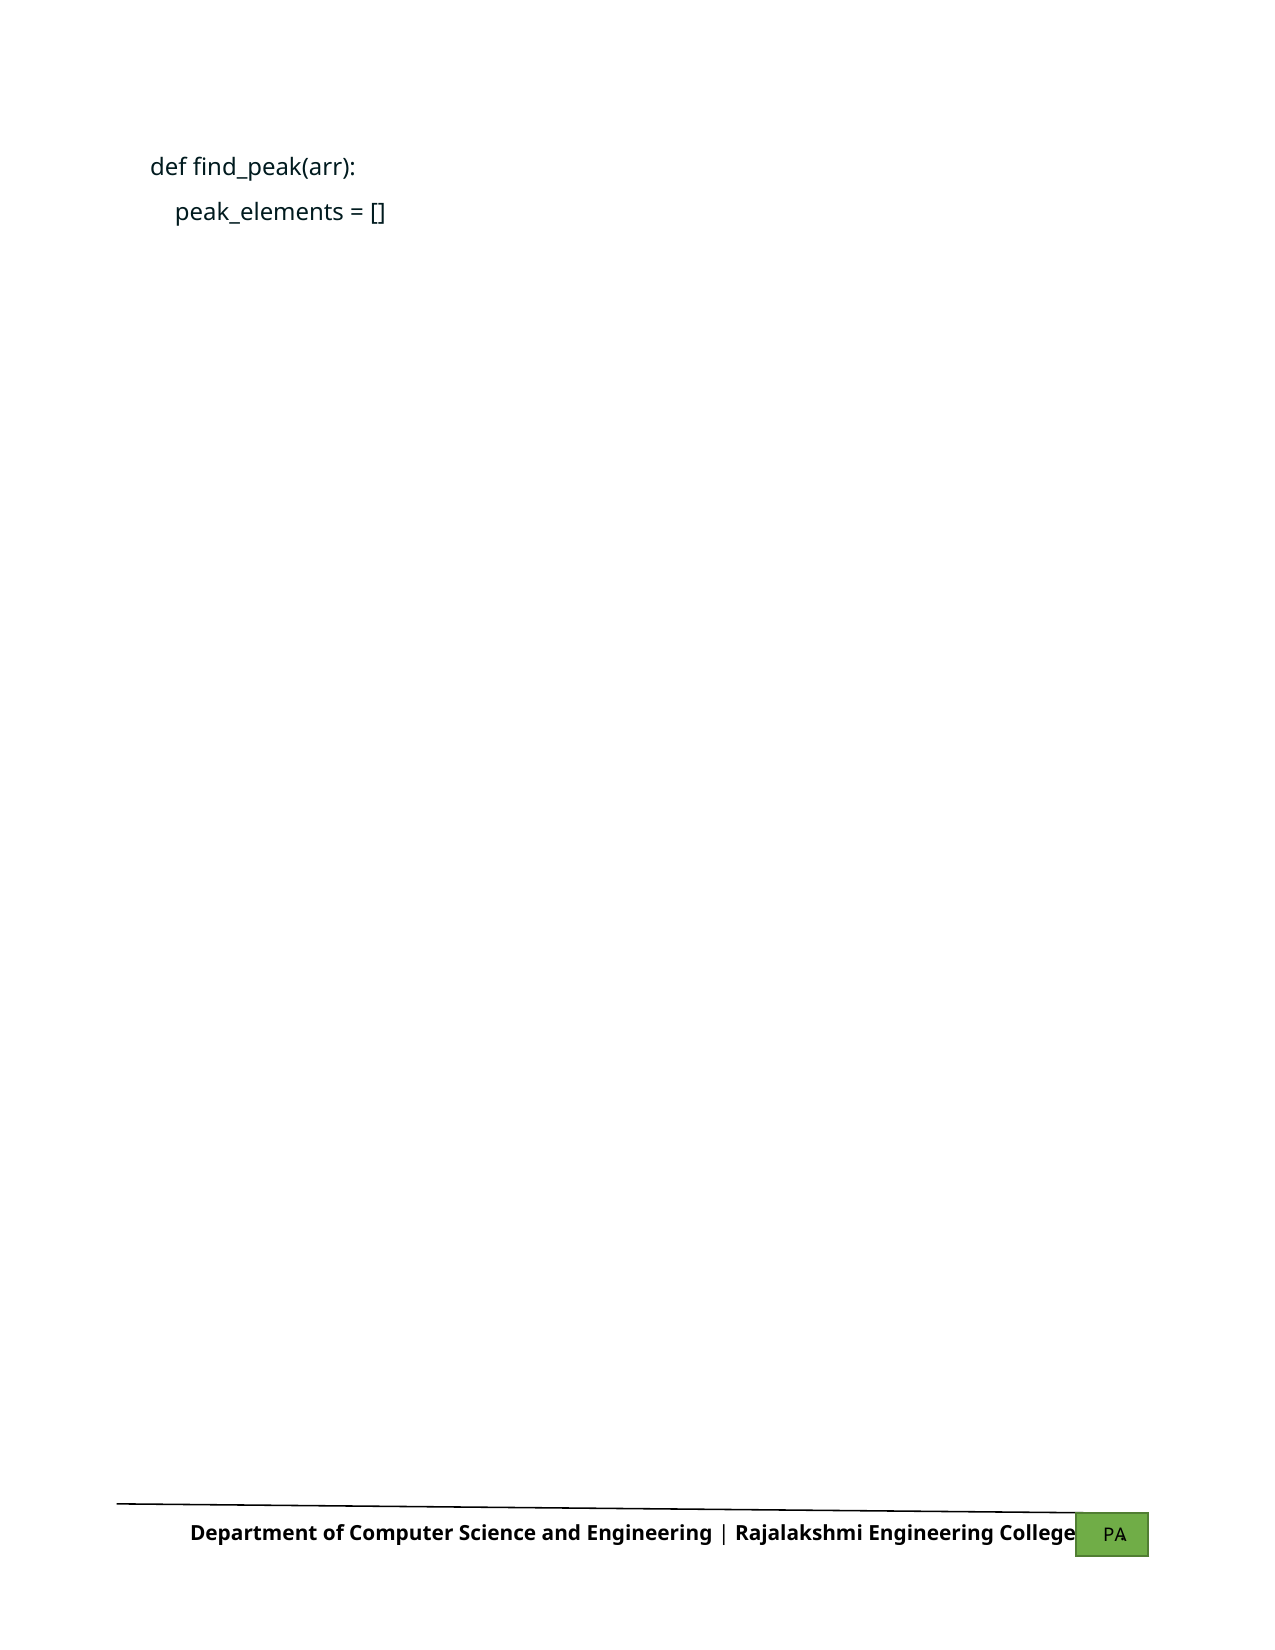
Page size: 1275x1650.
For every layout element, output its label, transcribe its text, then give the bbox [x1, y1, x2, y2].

text def find_peak(arr): [150, 150, 1125, 183]
text peak_elements = [] [150, 195, 1125, 228]
